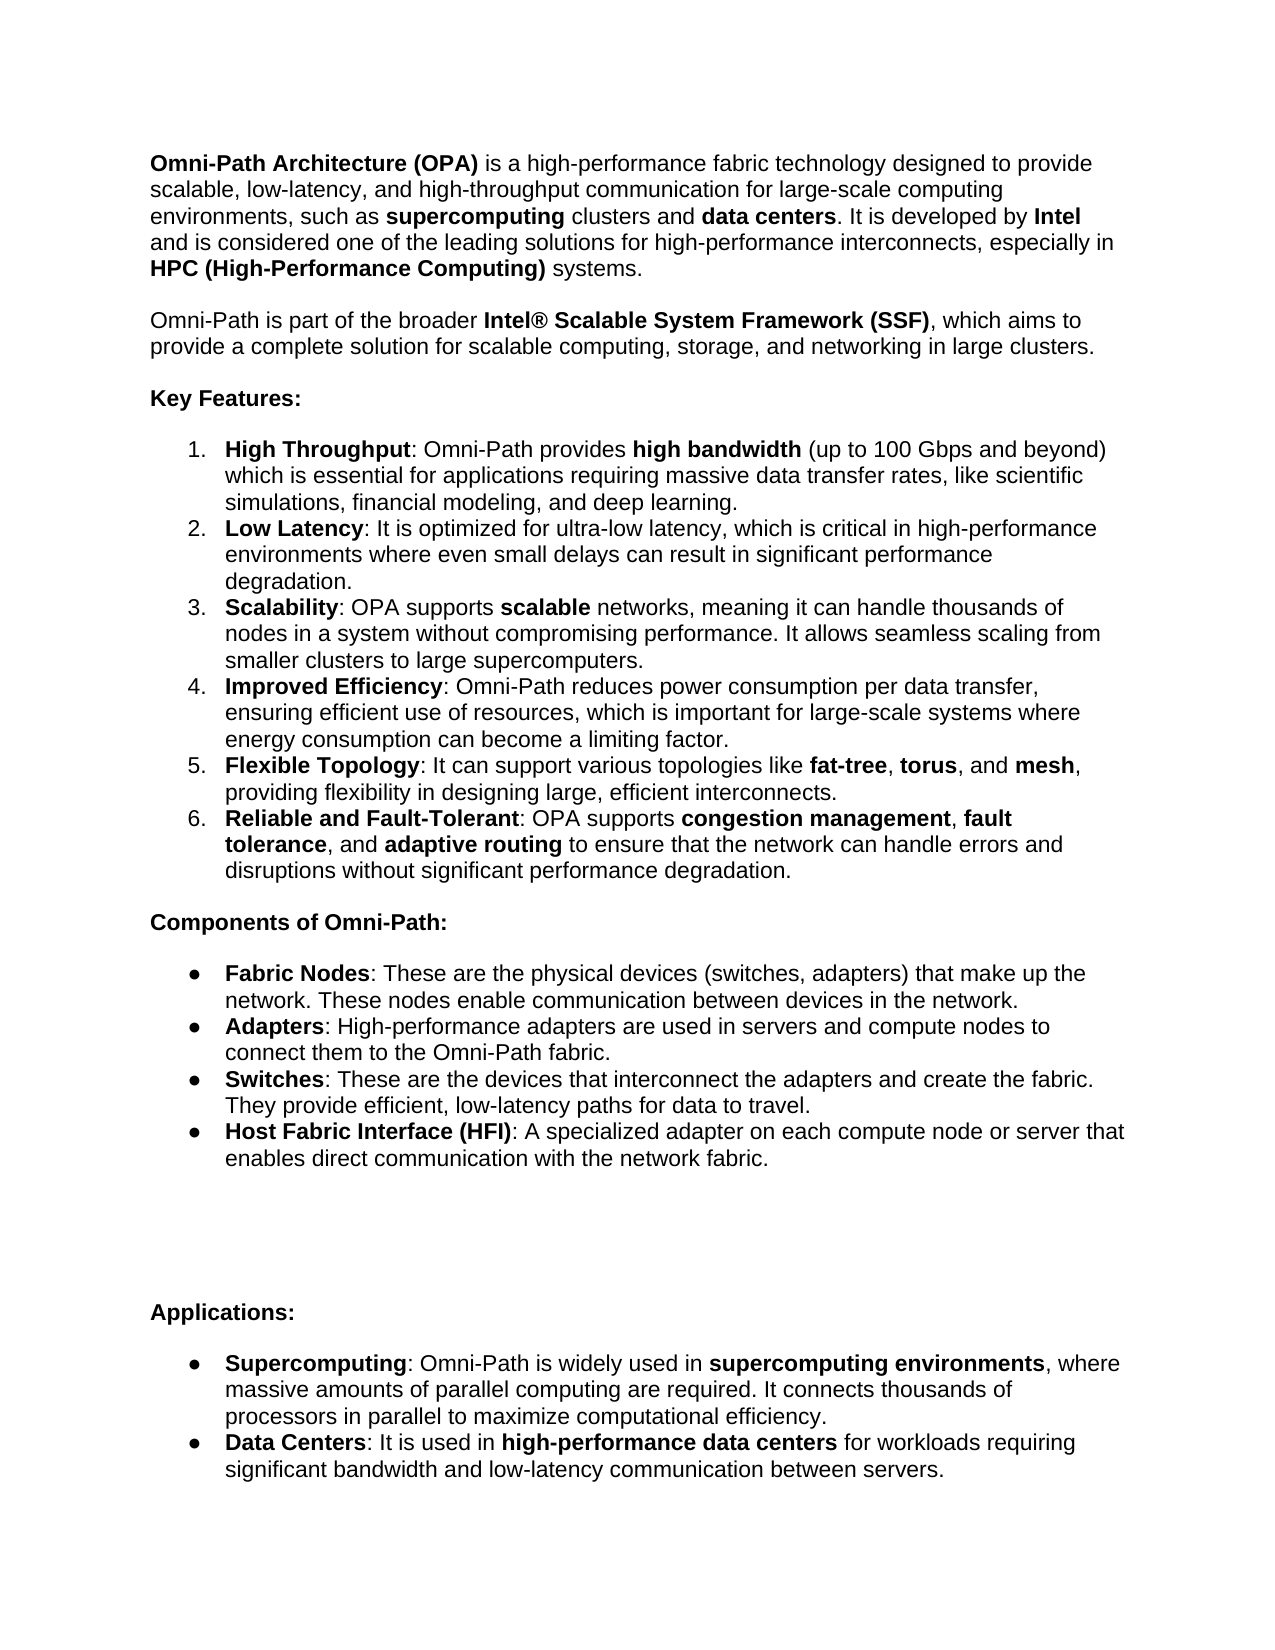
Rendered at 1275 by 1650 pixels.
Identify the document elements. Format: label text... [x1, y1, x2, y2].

list Scalability: OPA supports scalable networks, meaning it can handle thousands of nodes in a system without compromising performance. It allows seamless scaling from smaller clusters to large supercomputers. [187, 594, 1125, 673]
list Host Fabric Interface (HFI): A specialized adapter on each compute node or server that enables direct communication with the network fabric. [187, 1118, 1125, 1171]
list Improved Efficiency: Omni-Path reduces power consumption per data transfer, ensuring efficient use of resources, which is important for large-scale systems where energy consumption can become a limiting factor. [187, 673, 1125, 752]
list Switches: These are the devices that interconnect the adapters and create the fabric. They provide efficient, low-latency paths for data to travel. [187, 1066, 1125, 1118]
subtitle Applications: [150, 1299, 1125, 1325]
list Low Latency: It is optimized for ultra-low latency, which is critical in high-performance environments where even small delays can result in significant performance degradation. [187, 515, 1125, 594]
list Fabric Nodes: These are the physical devices (switches, adapters) that make up the network. These nodes enable communication between devices in the network. [187, 960, 1125, 1013]
subtitle Key Features: [150, 384, 1125, 411]
list Adapters: High-performance adapters are used in servers and compute nodes to connect them to the Omni-Path fabric. [187, 1013, 1125, 1066]
list Flexible Topology: It can support various topologies like fat-tree, torus, and mesh, providing flexibility in designing large, efficient interconnects. [187, 752, 1125, 805]
text Omni-Path is part of the broader Intel® Scalable System Framework (SSF), which aims to provide a complete solution for scalable computing, storage, and networking in large clusters. [150, 307, 1125, 359]
list Data Centers: It is used in high-performance data centers for workloads requiring significant bandwidth and low-latency communication between servers. [187, 1429, 1125, 1482]
list High Throughput: Omni-Path provides high bandwidth (up to 100 Gbps and beyond) which is essential for applications requiring massive data transfer rates, like scientific simulations, financial modeling, and deep learning. [187, 436, 1125, 515]
list Reliable and Fault-Tolerant: OPA supports congestion management, fault tolerance, and adaptive routing to ensure that the network can handle errors and disruptions without significant performance degradation. [187, 805, 1125, 884]
text Omni-Path Architecture (OPA) is a high-performance fabric technology designed to provide scalable, low-latency, and high-throughput communication for large-scale computing environments, such as supercomputing clusters and data centers. It is developed by Intel and is considered one of the leading solutions for high-performance interconnects, especially in HPC (High-Performance Computing) systems. [150, 150, 1125, 282]
list Supercomputing: Omni-Path is widely used in supercomputing environments, where massive amounts of parallel computing are required. It connects thousands of processors in parallel to maximize computational efficiency. [187, 1350, 1125, 1429]
subtitle Components of Omni-Path: [150, 909, 1125, 935]
